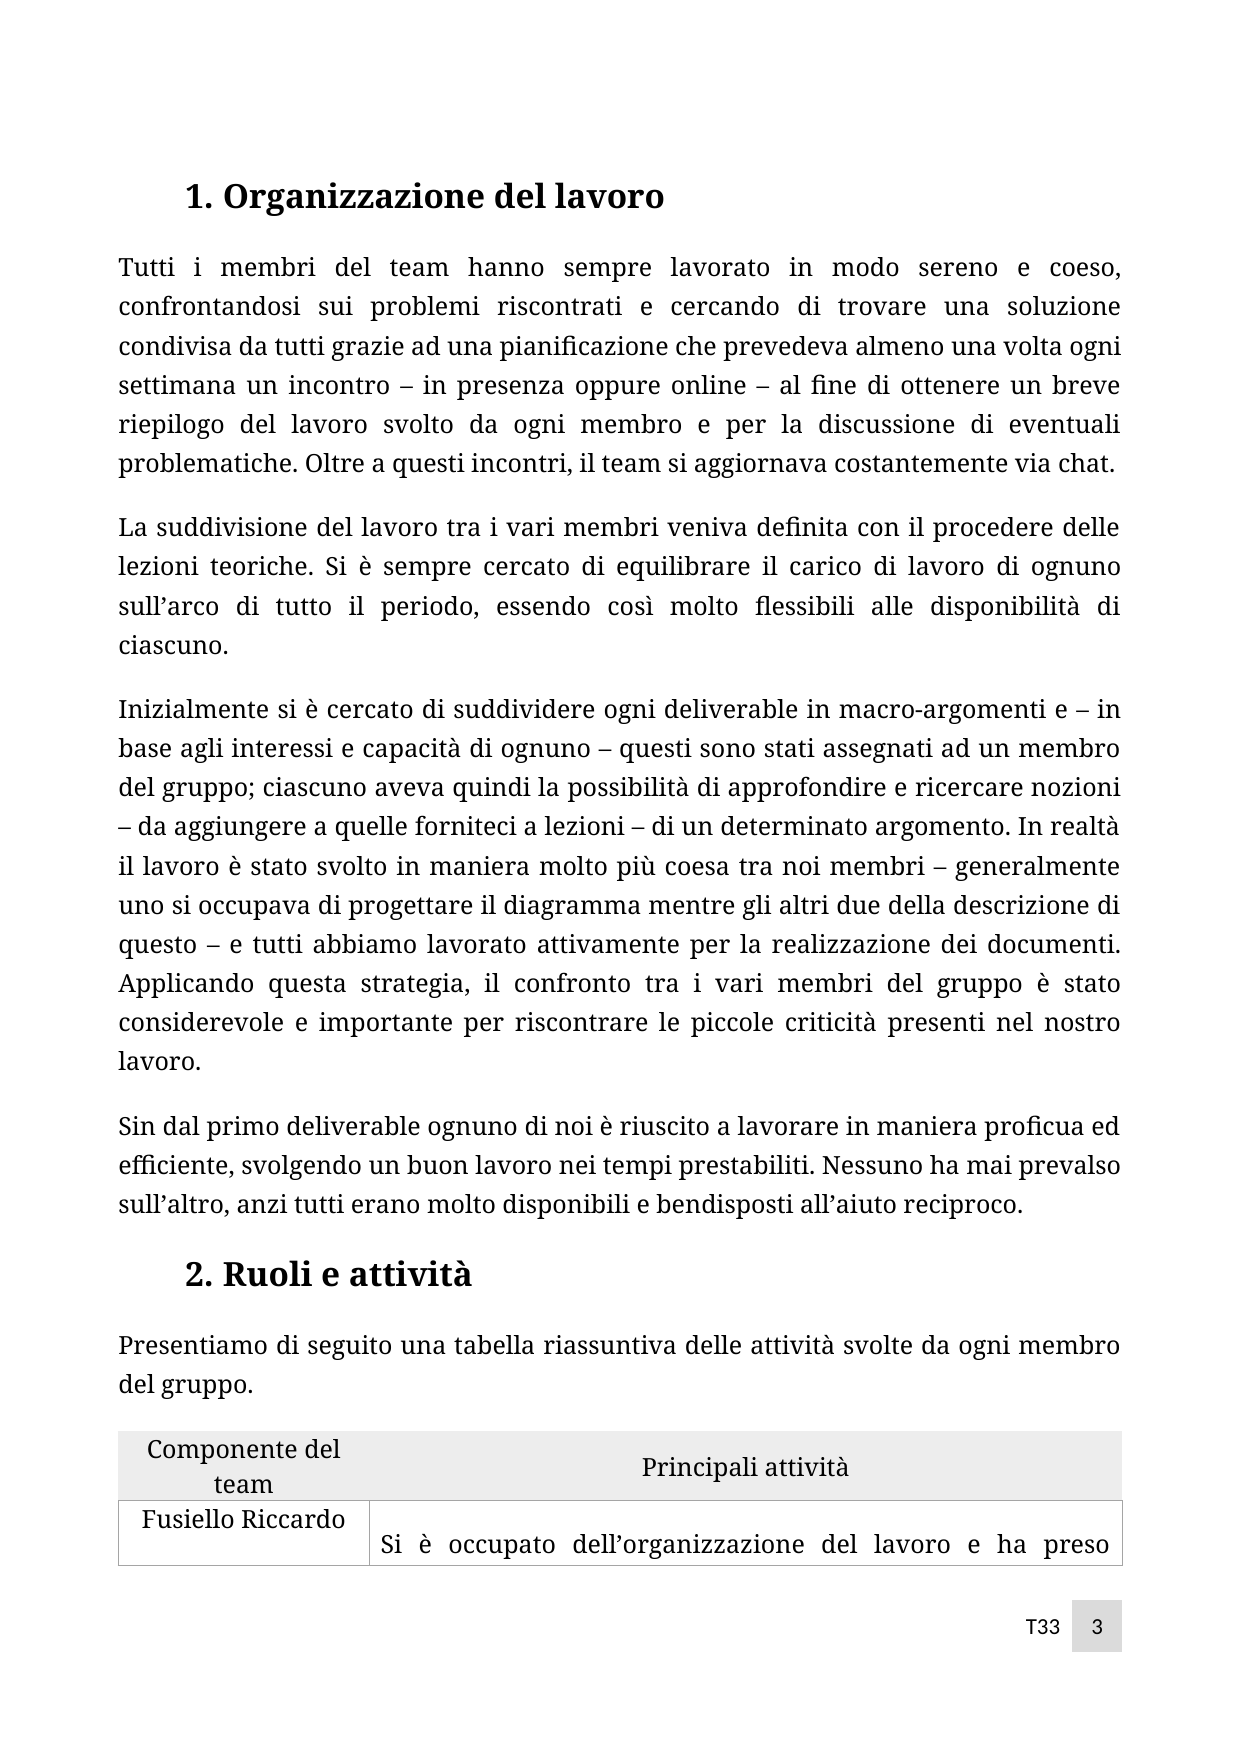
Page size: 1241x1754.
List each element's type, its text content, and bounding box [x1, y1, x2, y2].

subtitle Ruoli e attività [185, 1251, 1122, 1296]
text Presentiamo di seguito una tabella riassuntiva delle attività svolte da ogni membro del gruppo. [118, 1328, 1122, 1401]
table_cell Fusiello Riccardo (Team leader) [119, 1501, 369, 1565]
text La suddivisione del lavoro tra i vari membri veniva definita con il procedere delle lezioni teoriche. Si è sempre cercato di equilibrare il carico di lavoro di ognuno sull’arco di tutto il periodo, essendo così molto flessibili alle disponibilità di ciascuno. [118, 510, 1122, 661]
subtitle Organizzazione del lavoro [185, 173, 1122, 218]
text Tutti i membri del team hanno sempre lavorato in modo sereno e coeso, confrontandosi sui problemi riscontrati e cercando di trovare una soluzione condivisa da tutti grazie ad una pianificazione che prevedeva almeno una volta ogni settimana un incontro – in presenza oppure online – al fine di ottenere un breve riepilogo del lavoro svolto da ogni membro e per la discussione di eventuali problematiche. Oltre a questi incontri, il team si aggiornava costantemente via chat. [118, 250, 1122, 480]
text Sin dal primo deliverable ognuno di noi è riuscito a lavorare in maniera proficua ed efficiente, svolgendo un buon lavoro nei tempi prestabiliti. Nessuno ha mai prevalso sull’altro, anzi tutti erano molto disponibili e bendisposti all’aiuto reciproco. [118, 1108, 1122, 1221]
table_header Componente del team [119, 1432, 369, 1500]
text Inizialmente si è cercato di suddividere ogni deliverable in macro-argomenti e – in base agli interessi e capacità di ognuno – questi sono stati assegnati ad un membro del gruppo; ciascuno aveva quindi la possibilità di approfondire e ricercare nozioni – da aggiungere a quelle forniteci a lezioni – di un determinato argomento. In realtà il lavoro è stato svolto in maniera molto più coesa tra noi membri – generalmente uno si occupava di progettare il diagramma mentre gli altri due della descrizione di questo – e tutti abbiamo lavorato attivamente per la realizzazione dei documenti. Applicando questa strategia, il confronto tra i vari membri del gruppo è stato considerevole e importante per riscontrare le piccole criticità presenti nel nostro lavoro. [118, 691, 1122, 1078]
table_header Principali attività [370, 1432, 1122, 1500]
